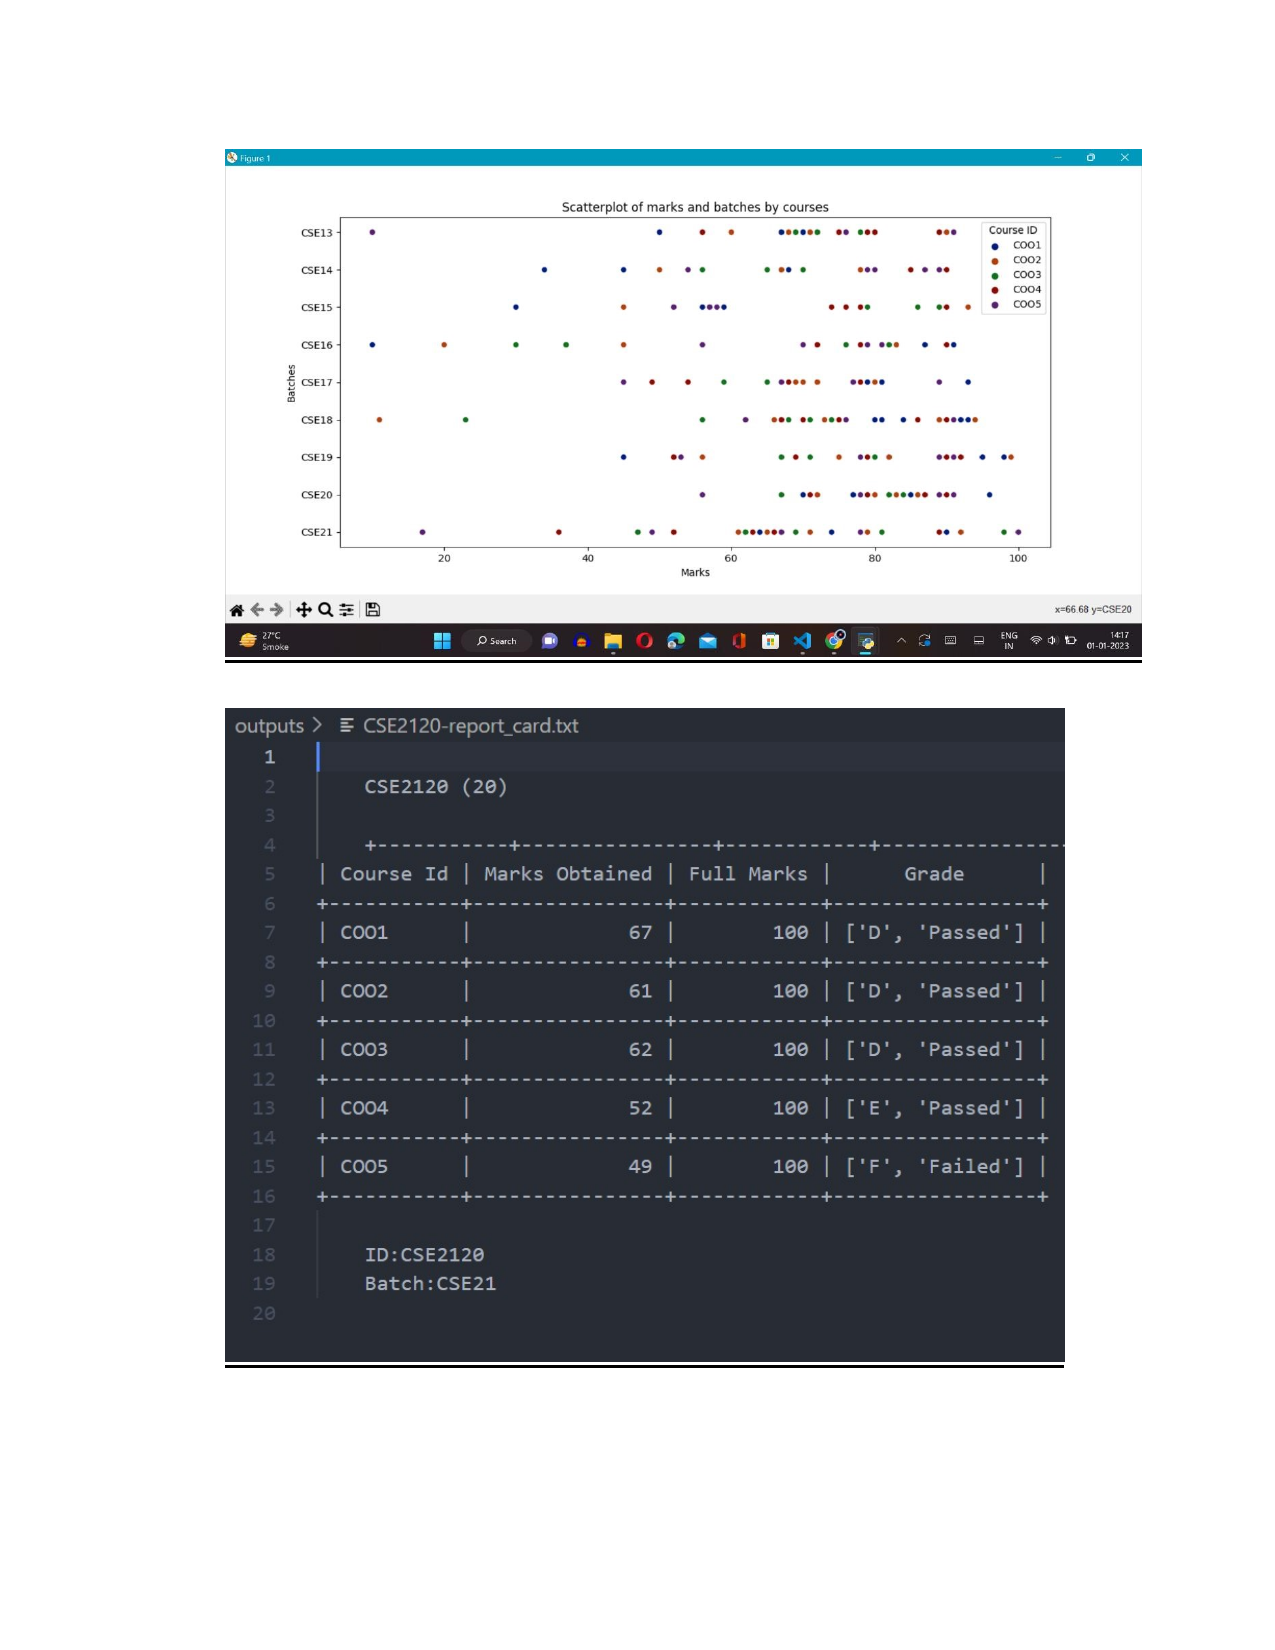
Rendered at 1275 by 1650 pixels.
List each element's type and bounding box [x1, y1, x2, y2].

picture [1119, 151, 1129, 160]
picture [278, 149, 1061, 161]
picture [225, 708, 1065, 1362]
picture [1103, 149, 1117, 158]
picture [1056, 149, 1083, 158]
picture [225, 149, 1142, 657]
